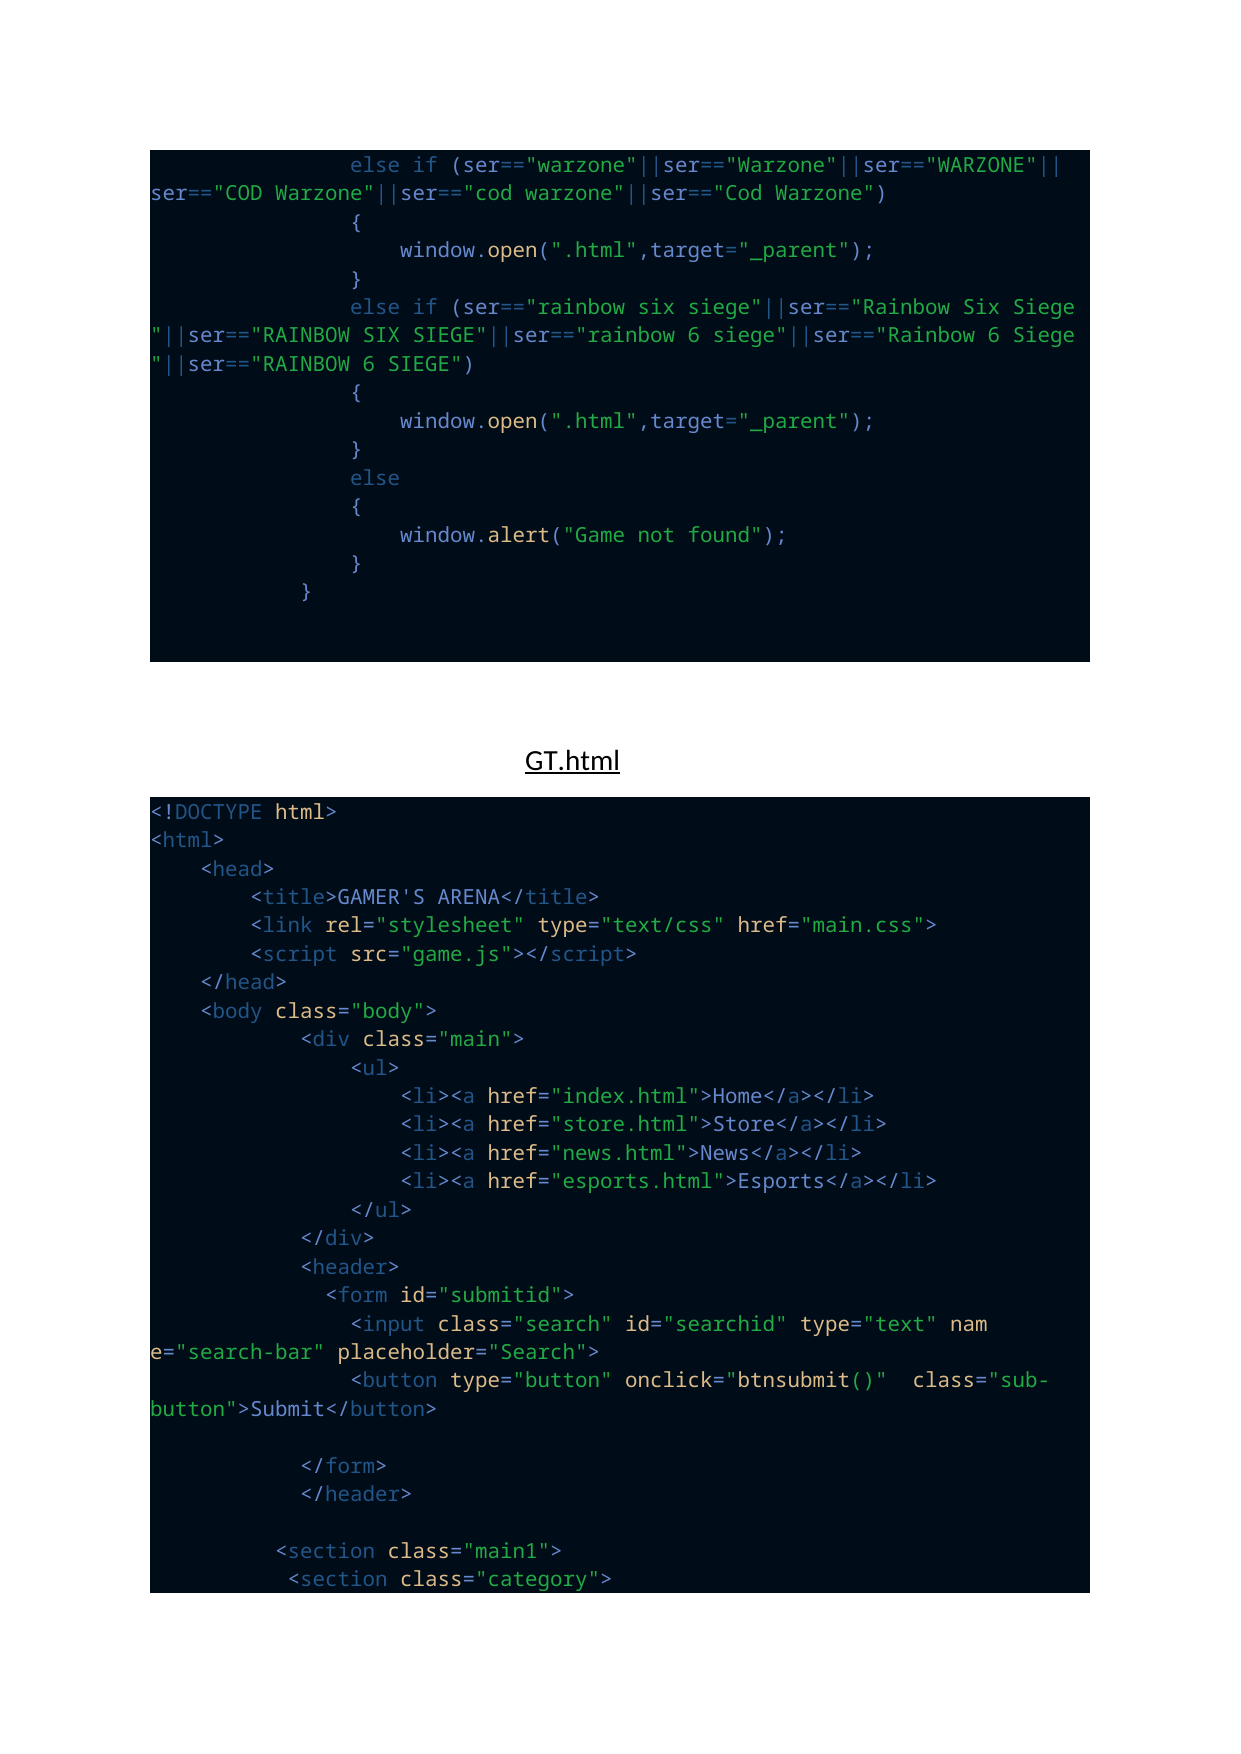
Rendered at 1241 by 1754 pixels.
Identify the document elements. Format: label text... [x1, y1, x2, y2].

text { [150, 207, 1090, 235]
text <html> [150, 825, 1090, 854]
text <header> [150, 1252, 1090, 1280]
text <title>GAMER'S ARENA</title> [150, 882, 1090, 911]
text <li><a href="esports.html">Esports</a></li> [150, 1166, 1090, 1195]
text </header> [150, 1479, 1090, 1508]
text <body class="body"> [150, 996, 1090, 1024]
text <div class="main"> [150, 1024, 1090, 1053]
text { [150, 491, 1090, 520]
text } [150, 434, 1090, 463]
text <li><a href="store.html">Store</a></li> [150, 1109, 1090, 1138]
text <li><a href="index.html">Home</a></li> [150, 1081, 1090, 1109]
text } [150, 548, 1090, 577]
text window.open(".html",target="_parent"); [150, 235, 1090, 264]
text GT.html [525, 742, 1090, 777]
text else if (ser=="warzone"||ser=="Warzone"||ser=="WARZONE"||ser=="COD Warzone"||ser=="cod warzone"||ser=="Cod Warzone") [150, 150, 1090, 207]
text <li><a href="news.html">News</a></li> [150, 1138, 1090, 1166]
text else if (ser=="rainbow six siege"||ser=="Rainbow Six Siege"||ser=="RAINBOW SIX SIEGE"||ser=="rainbow 6 siege"||ser=="Rainbow 6 Siege"||ser=="RAINBOW 6 SIEGE") [150, 292, 1090, 377]
text </div> [150, 1223, 1090, 1252]
text } [150, 264, 1090, 292]
text </form> [150, 1451, 1090, 1479]
text <form id="submitid"> [150, 1280, 1090, 1309]
text window.alert("Game not found"); [150, 520, 1090, 548]
text window.open(".html",target="_parent"); [150, 406, 1090, 434]
text <button type="button" onclick="btnsubmit()" class="sub-button">Submit</button> [150, 1366, 1090, 1422]
text <section class="category"> [150, 1564, 1090, 1593]
text } [150, 577, 1090, 605]
text else [150, 463, 1090, 491]
text </ul> [150, 1195, 1090, 1223]
text <link rel="stylesheet" type="text/css" href="main.css"> [150, 911, 1090, 939]
text <input class="search" id="searchid" type="text" name="search-bar" placeholder="Search"> [150, 1309, 1090, 1366]
text <script src="game.js"></script> [150, 939, 1090, 967]
text <!DOCTYPE html> [150, 797, 1090, 825]
text </head> [150, 967, 1090, 996]
text { [150, 377, 1090, 406]
text <ul> [150, 1053, 1090, 1081]
text <head> [150, 854, 1090, 882]
text <section class="main1"> [150, 1536, 1090, 1564]
